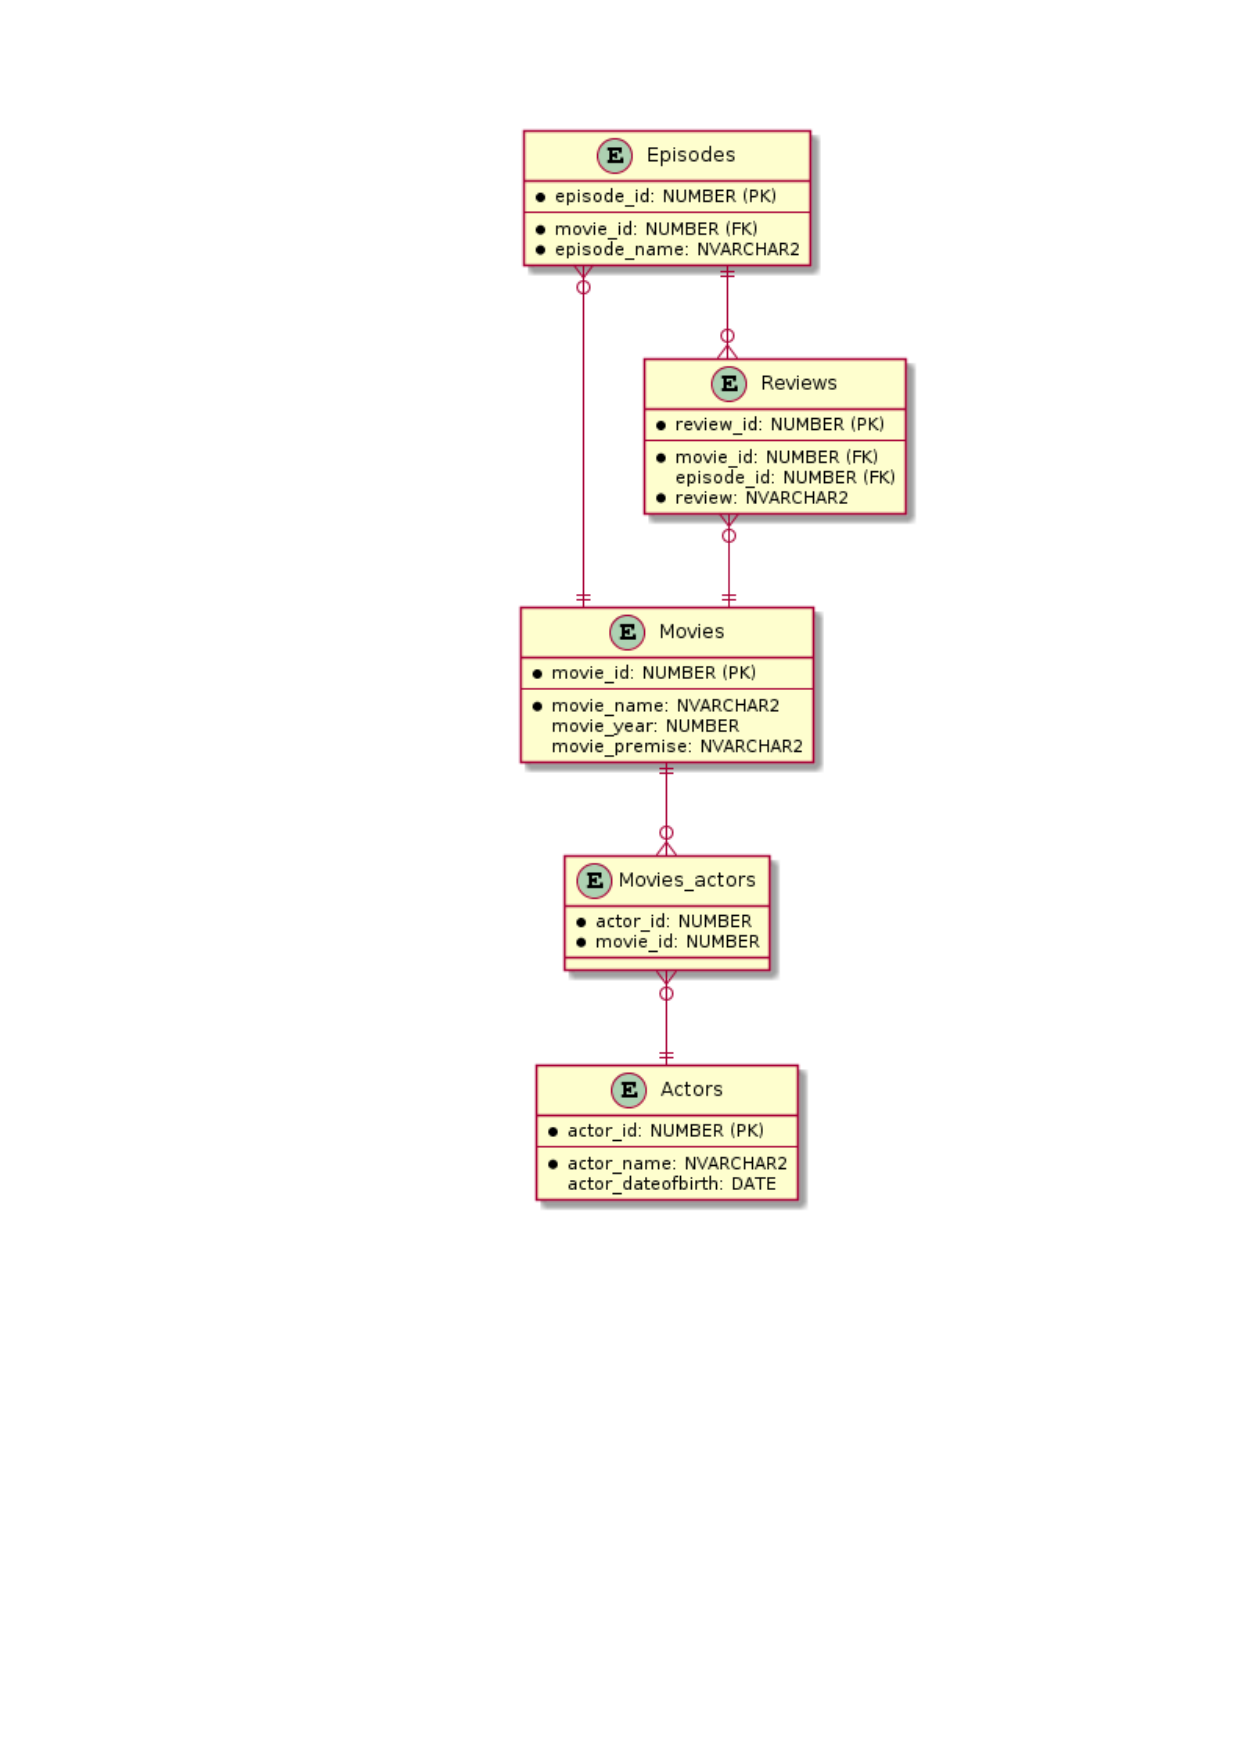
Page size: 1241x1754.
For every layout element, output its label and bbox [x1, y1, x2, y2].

picture [511, 118, 921, 1215]
